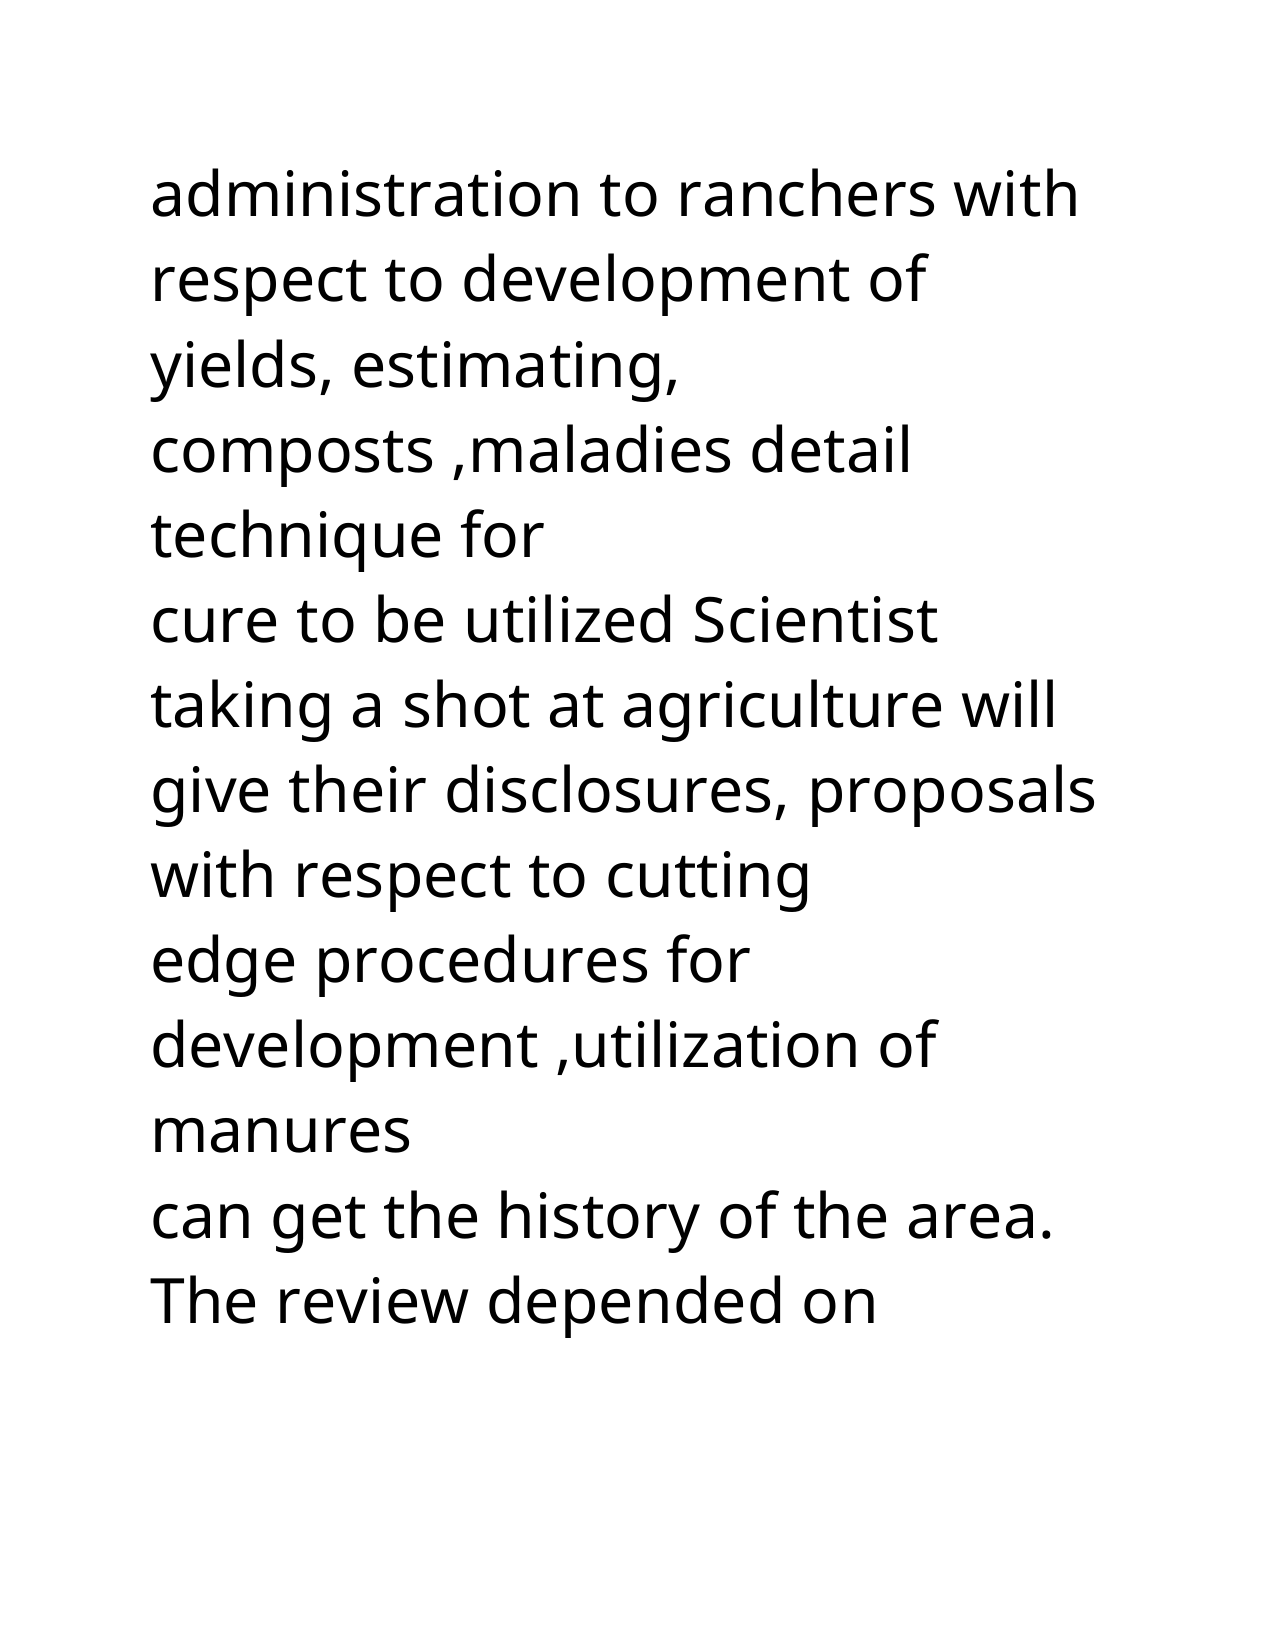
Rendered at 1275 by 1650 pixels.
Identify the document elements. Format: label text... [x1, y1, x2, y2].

text administration to ranchers with respect to development of [150, 150, 1125, 320]
text give their disclosures, proposals with respect to cutting [150, 746, 1125, 916]
text can get the history of the area. The review depended on [150, 1171, 1125, 1341]
text yields, estimating, composts ,maladies detail technique for [150, 320, 1125, 576]
text edge procedures for development ,utilization of manures [150, 916, 1125, 1171]
text cure to be utilized Scientist taking a shot at agriculture will [150, 576, 1125, 746]
